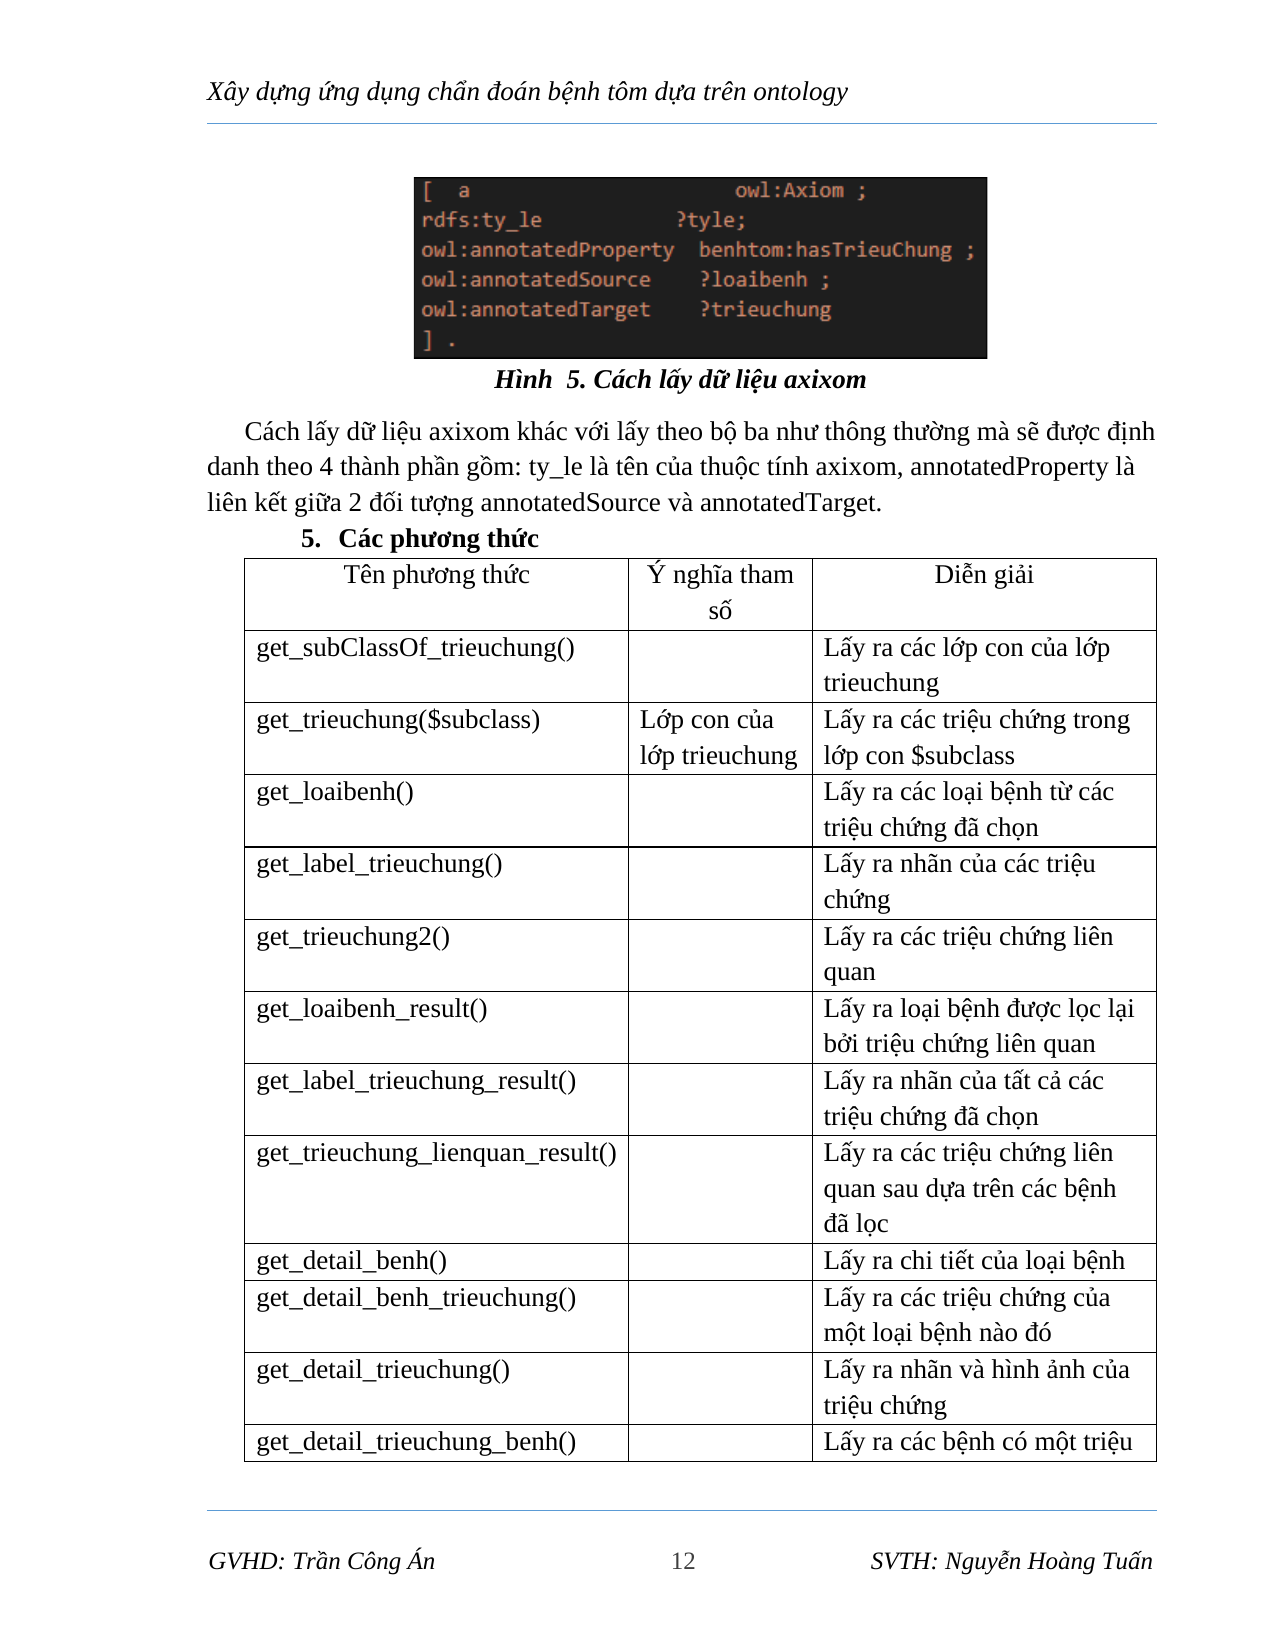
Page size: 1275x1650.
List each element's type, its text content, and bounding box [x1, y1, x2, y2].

table_header Tên phương thức [245, 559, 628, 630]
table_cell [629, 1353, 812, 1424]
table_cell get_detail_benh() [245, 1244, 628, 1280]
table_cell [629, 1244, 812, 1280]
picture [413, 177, 988, 359]
table_cell get_label_trieuchung_result() [245, 1064, 628, 1135]
table_cell Lấy ra các loại bệnh từ các triệu chứng đã chọn [813, 775, 1156, 846]
table_cell get_trieuchung($subclass) [245, 703, 628, 774]
table_cell Lấy ra các lớp con của lớp trieuchung [813, 631, 1156, 702]
table_cell get_trieuchung_lienquan_result() [245, 1136, 628, 1243]
table_cell get_detail_trieuchung() [245, 1353, 628, 1424]
table_header Ý nghĩa tham số [629, 559, 812, 630]
table_cell get_detail_benh_trieuchung() [245, 1281, 628, 1352]
list Các phương thức [301, 522, 1157, 553]
table_cell [629, 1136, 812, 1243]
table_cell Lấy ra các triệu chứng liên quan [813, 920, 1156, 991]
table_cell get_label_trieuchung() [245, 848, 628, 918]
table_cell [629, 848, 812, 918]
table_cell [629, 775, 812, 846]
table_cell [813, 1425, 1156, 1461]
table_cell [629, 992, 812, 1063]
table_cell Lấy ra chi tiết của loại bệnh [813, 1244, 1156, 1280]
table_cell [629, 1064, 812, 1135]
table_cell get_trieuchung2() [245, 920, 628, 991]
table_cell Lấy ra loại bệnh được lọc lại bởi triệu chứng liên quan [813, 992, 1156, 1063]
table_cell Lớp con của lớp trieuchung [629, 703, 812, 774]
table_cell Lấy ra nhãn của tất cả các triệu chứng đã chọn [813, 1064, 1156, 1135]
table_cell Lấy ra nhãn của các triệu chứng [813, 848, 1156, 918]
table_cell Lấy ra nhãn và hình ảnh của triệu chứng [813, 1353, 1156, 1424]
table_cell Lấy ra các triệu chứng trong lớp con $subclass [813, 703, 1156, 774]
table_cell [629, 1425, 812, 1461]
table_cell [629, 920, 812, 991]
table_cell get_loaibenh_result() [245, 992, 628, 1063]
table_cell [629, 1281, 812, 1352]
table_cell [245, 1425, 628, 1461]
table_cell [629, 631, 812, 702]
text Cách lấy dữ liệu axixom khác với lấy theo bộ ba như thông thường mà sẽ được định danh theo 4 thành phần gồm: ty_le là tên của thuộc tính axixom, annotatedProperty là liên kết giữa 2 đối tượng annotatedSource và annotatedTarget. [207, 415, 1157, 517]
table_cell get_subClassOf_trieuchung() [245, 631, 628, 702]
table_cell get_loaibenh() [245, 775, 628, 846]
table_header Diễn giải [813, 559, 1156, 630]
table_cell Lấy ra các triệu chứng liên quan sau dựa trên các bệnh đã lọc [813, 1136, 1156, 1243]
table_cell Lấy ra các triệu chứng của một loại bệnh nào đó [813, 1281, 1156, 1352]
